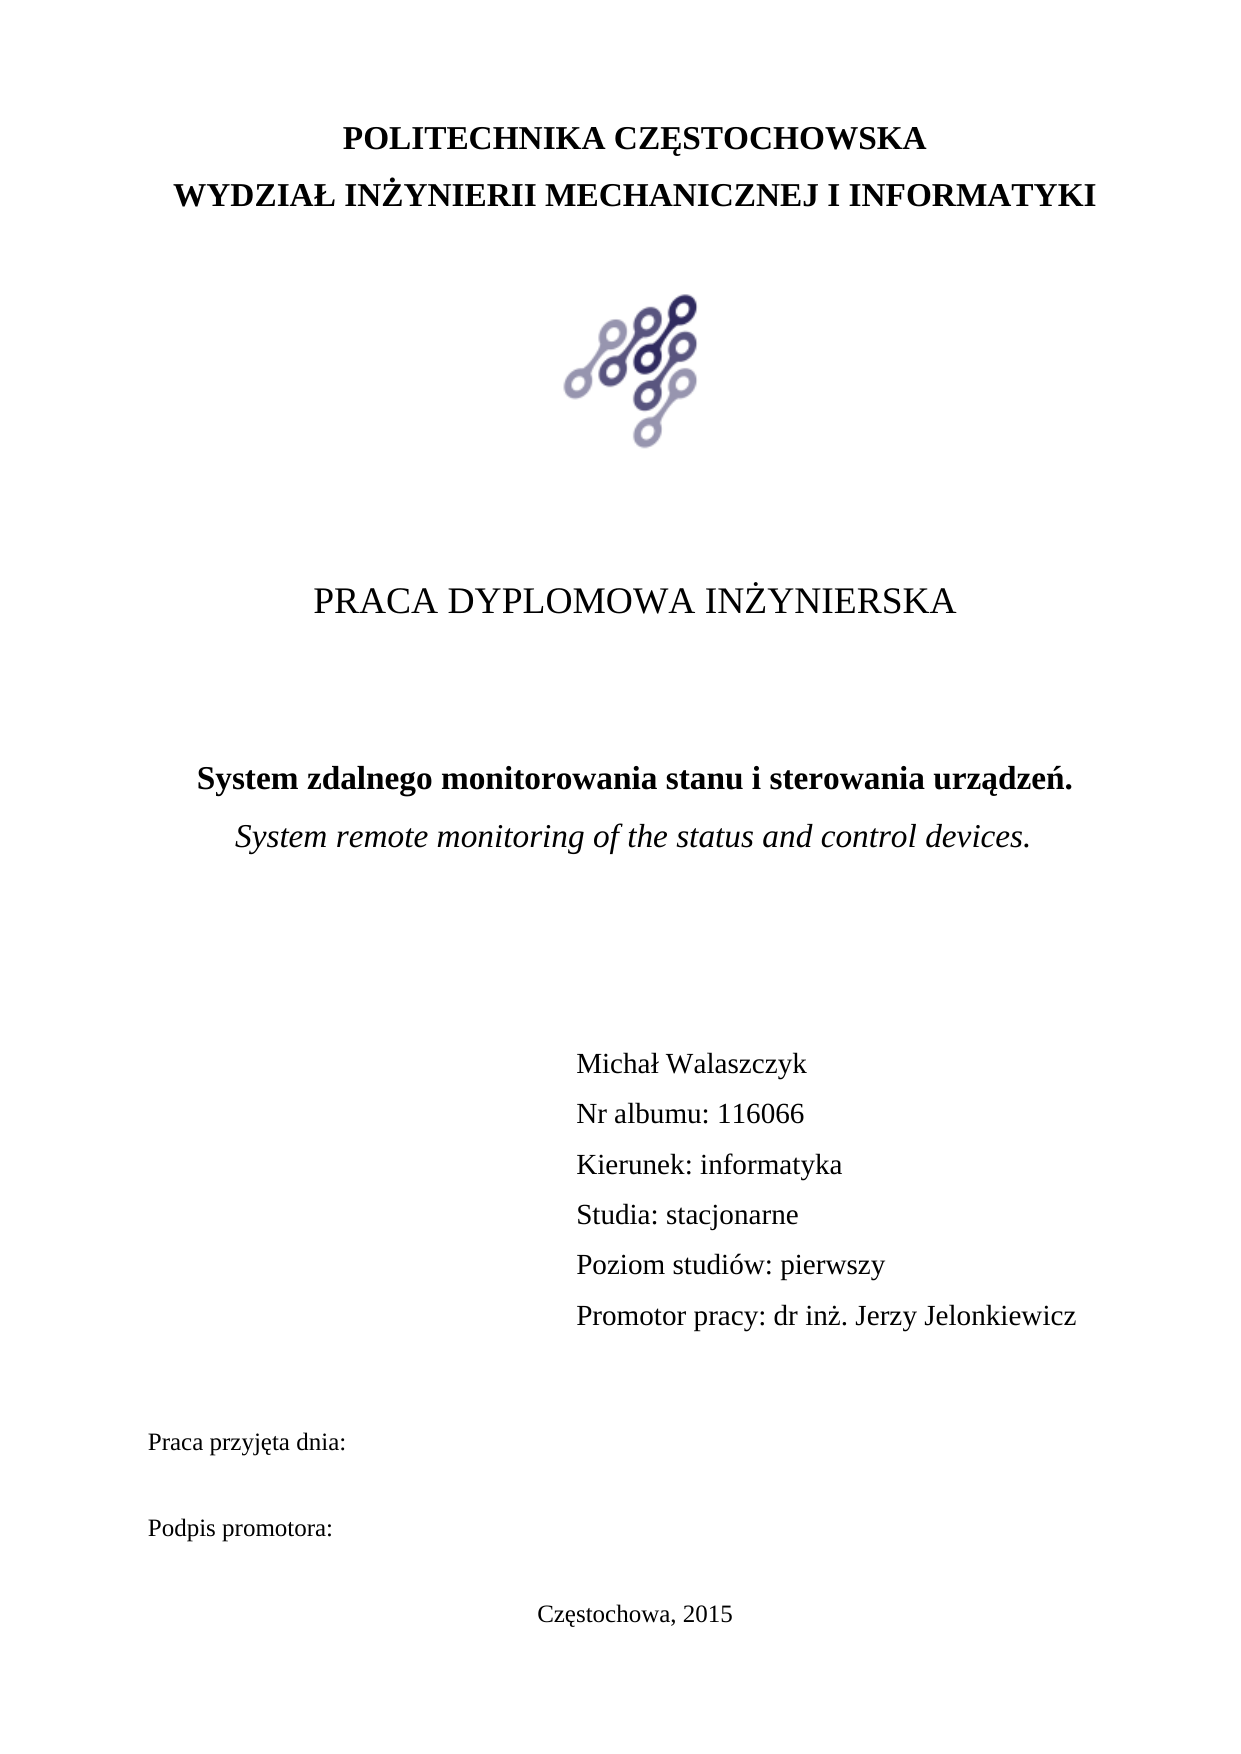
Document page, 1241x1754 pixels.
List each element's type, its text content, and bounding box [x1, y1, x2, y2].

text Promotor pracy: dr inż. Jerzy Jelonkiewicz [148, 1298, 1122, 1331]
text Poziom studiów: pierwszy [148, 1247, 1122, 1281]
text System remote monitoring of the status and control devices. [148, 816, 1122, 854]
text System zdalnego monitorowania stanu i sterowania urządzeń. [148, 759, 1122, 797]
text WYDZIAŁ INŻYNIERII MECHANICZNEJ I INFORMATYKI [148, 176, 1122, 214]
text Podpis promotora: [148, 1513, 1122, 1542]
text Michał Walaszczyk [148, 1046, 1122, 1080]
text Kierunek: informatyka [148, 1147, 1122, 1180]
text Praca przyjęta dnia: [148, 1427, 1122, 1456]
text POLITECHNIKA CZĘSTOCHOWSKA [148, 118, 1122, 156]
picture [556, 290, 713, 450]
text PRACA DYPLOMOWA INŻYNIERSKA [148, 579, 1122, 622]
text Nr albumu: 116066 [148, 1096, 1122, 1130]
text Częstochowa, 2015Spis treści [148, 1599, 1122, 1628]
text Studia: stacjonarne [148, 1197, 1122, 1231]
